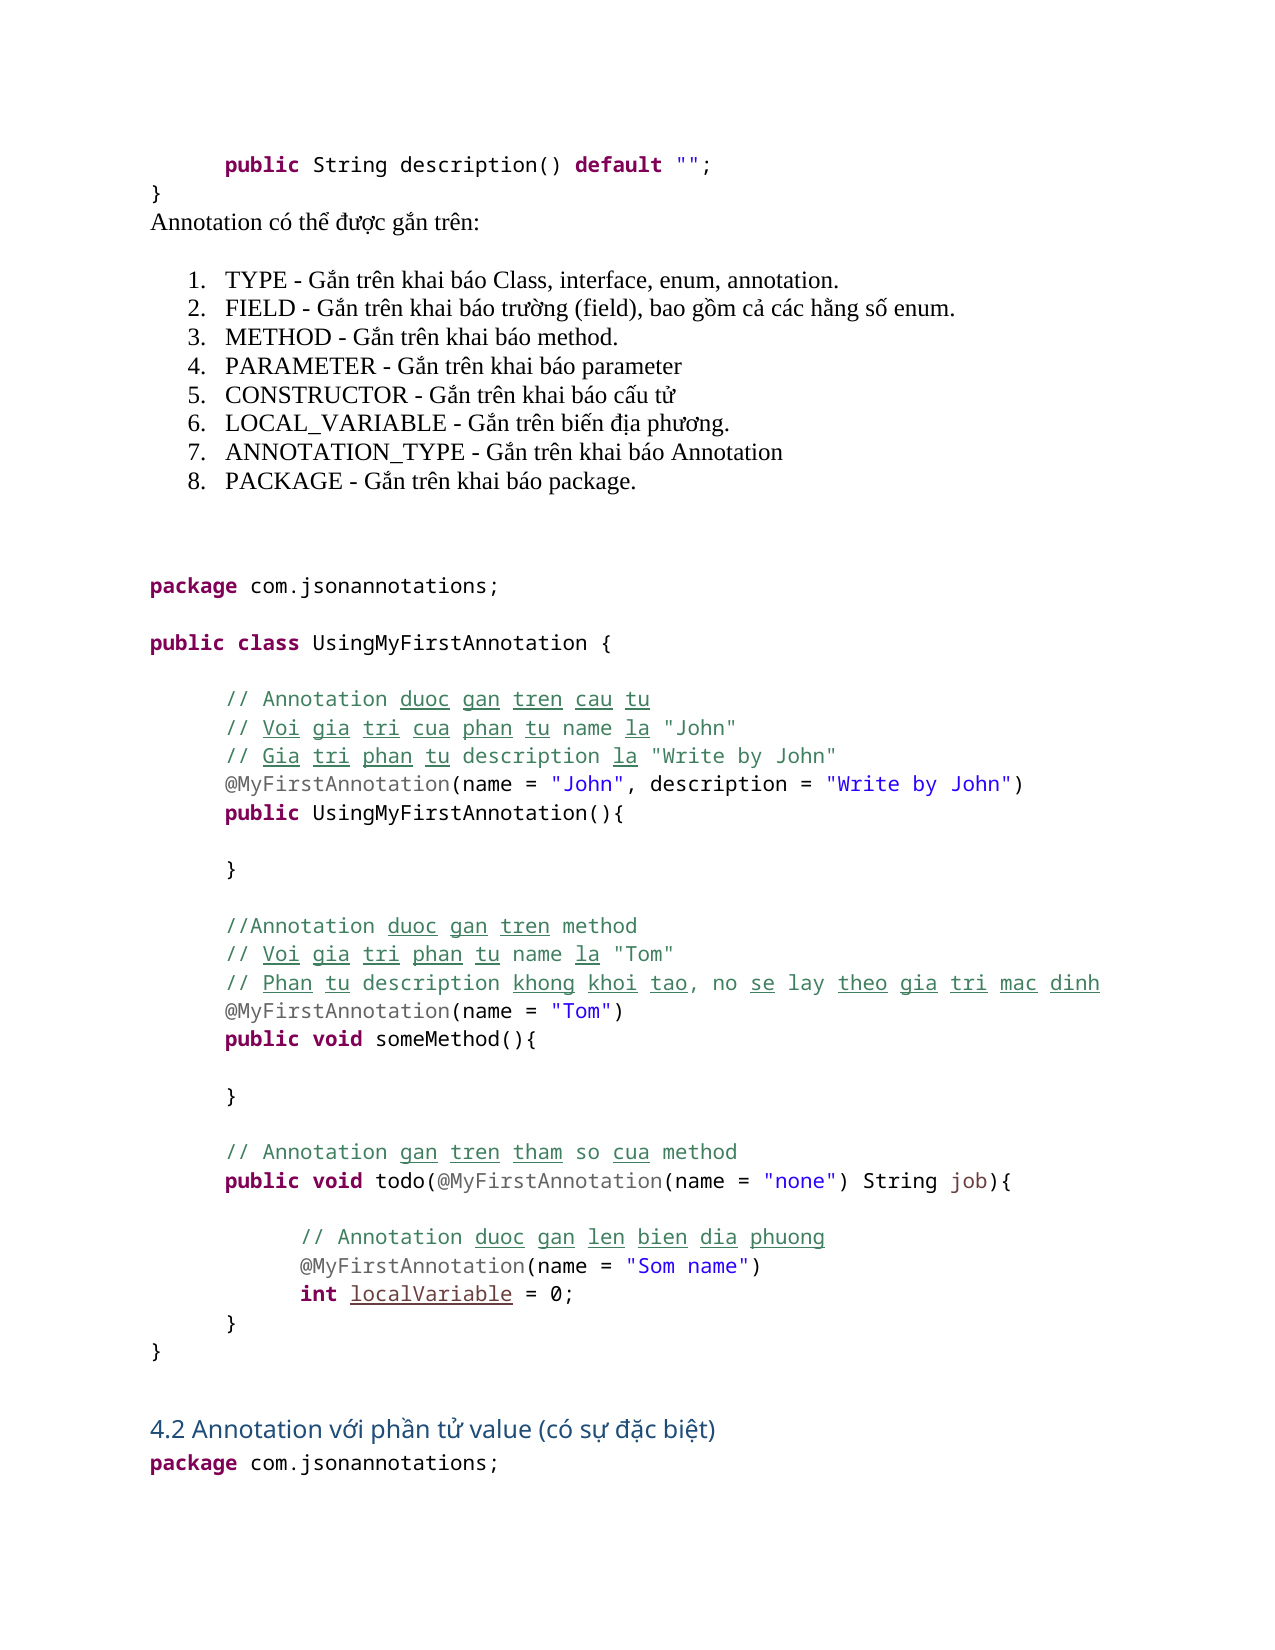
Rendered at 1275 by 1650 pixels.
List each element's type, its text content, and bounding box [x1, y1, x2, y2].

text } [150, 178, 1125, 207]
text public String description() default ""; [150, 150, 1125, 178]
list CONSTRUCTOR - Gắn trên khai báo cấu tử [187, 380, 1125, 408]
text package com.jsonannotations; [150, 571, 1125, 599]
text //Annotation duoc gan tren method [150, 911, 1125, 939]
subtitle 4.2 Annotation với phần tử value (có sự đặc biệt) [150, 1411, 1125, 1446]
text int localVariable = 0; [150, 1279, 1125, 1308]
text package com.jsonannotations; [150, 1448, 1125, 1477]
text public class UsingMyFirstAnnotation { [150, 628, 1125, 656]
text @MyFirstAnnotation(name = "Tom") [150, 996, 1125, 1024]
text } [150, 1308, 1125, 1336]
text // Annotation duoc gan len bien dia phuong [150, 1222, 1125, 1251]
text @MyFirstAnnotation(name = "John", description = "Write by John") [150, 769, 1125, 798]
text // Voi gia tri cua phan tu name la "John" [150, 713, 1125, 741]
text // Voi gia tri phan tu name la "Tom" [150, 939, 1125, 968]
list METHOD - Gắn trên khai báo method. [187, 322, 1125, 351]
text } [150, 1336, 1125, 1364]
text // Annotation gan tren tham so cua method [150, 1137, 1125, 1166]
text public void todo(@MyFirstAnnotation(name = "none") String job){ [150, 1166, 1125, 1194]
list FIELD - Gắn trên khai báo trường (field), bao gồm cả các hằng số enum. [187, 293, 1125, 322]
list TYPE - Gắn trên khai báo Class, interface, enum, annotation. [187, 265, 1125, 293]
text public void someMethod(){ [150, 1024, 1125, 1053]
list PACKAGE - Gắn trên khai báo package. [187, 466, 1125, 495]
text // Phan tu description khong khoi tao, no se lay theo gia tri mac dinh [150, 968, 1125, 996]
text } [150, 1081, 1125, 1109]
text } [150, 854, 1125, 883]
list LOCAL_VARIABLE - Gắn trên biến địa phương. [187, 408, 1125, 437]
text Annotation có thể được gắn trên: [150, 207, 1125, 236]
text // Gia tri phan tu description la "Write by John" [150, 741, 1125, 769]
text public UsingMyFirstAnnotation(){ [150, 798, 1125, 826]
text // Annotation duoc gan tren cau tu [150, 684, 1125, 713]
text @MyFirstAnnotation(name = "Som name") [150, 1251, 1125, 1279]
list PARAMETER - Gắn trên khai báo parameter [187, 351, 1125, 380]
list ANNOTATION_TYPE - Gắn trên khai báo Annotation [187, 437, 1125, 466]
